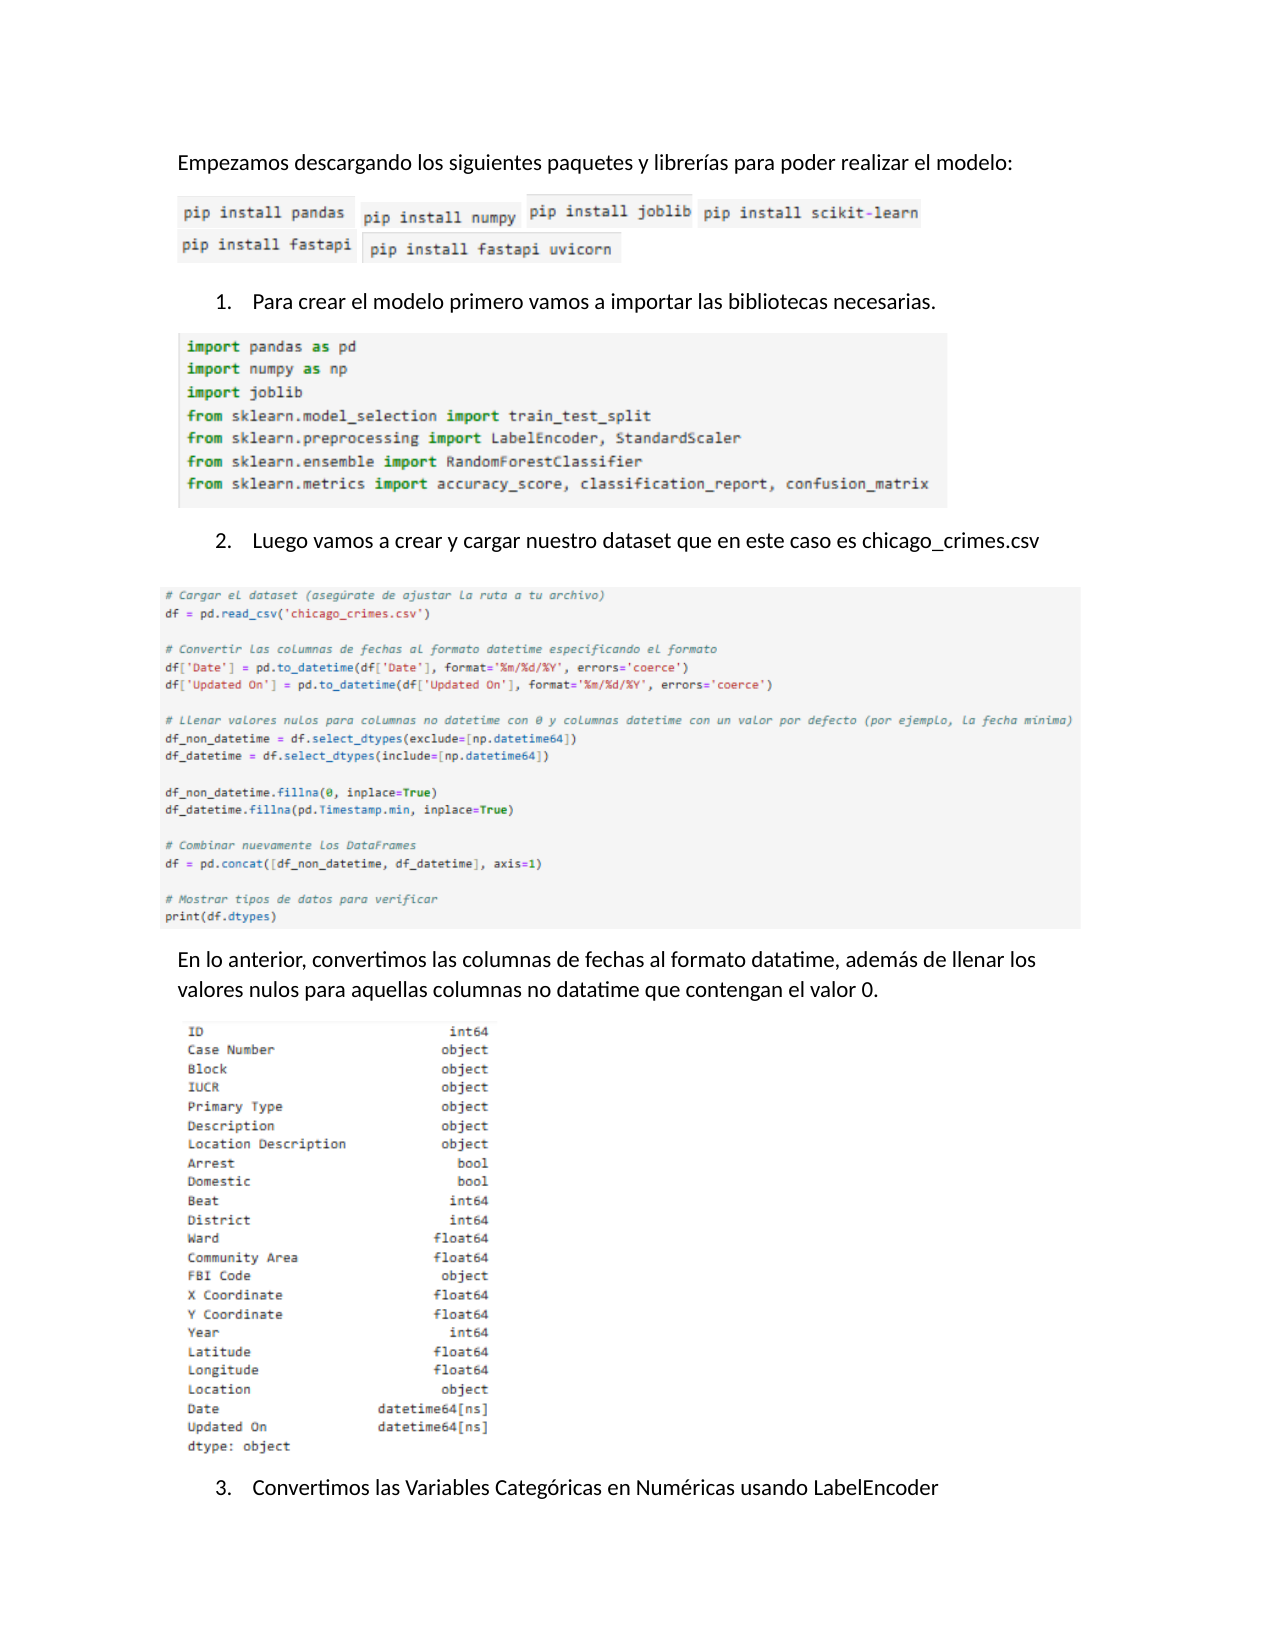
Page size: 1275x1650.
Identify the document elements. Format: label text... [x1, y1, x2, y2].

picture [360, 202, 522, 228]
text En lo anterior, convertimos las columnas de fechas al formato datatime, además de llenar los valores nulos para aquellas columnas no datatime que contengan el valor 0. [177, 945, 1098, 1003]
list Luego vamos a crear y cargar nuestro dataset que en este caso es chicago_crimes.csv [215, 526, 1098, 554]
picture [177, 333, 948, 508]
picture [526, 194, 693, 228]
picture [182, 1021, 498, 1455]
list Convertimos las Variables Categóricas en Numéricas usando LabelEncoder [215, 1473, 1098, 1501]
picture [697, 199, 921, 228]
picture [362, 232, 622, 263]
picture [177, 229, 357, 263]
picture [160, 587, 1081, 929]
picture [177, 196, 356, 228]
list Para crear el modelo primero vamos a importar las bibliotecas necesarias. [215, 287, 1098, 315]
text Empezamos descargando los siguientes paquetes y librerías para poder realizar el modelo: [177, 148, 1098, 176]
